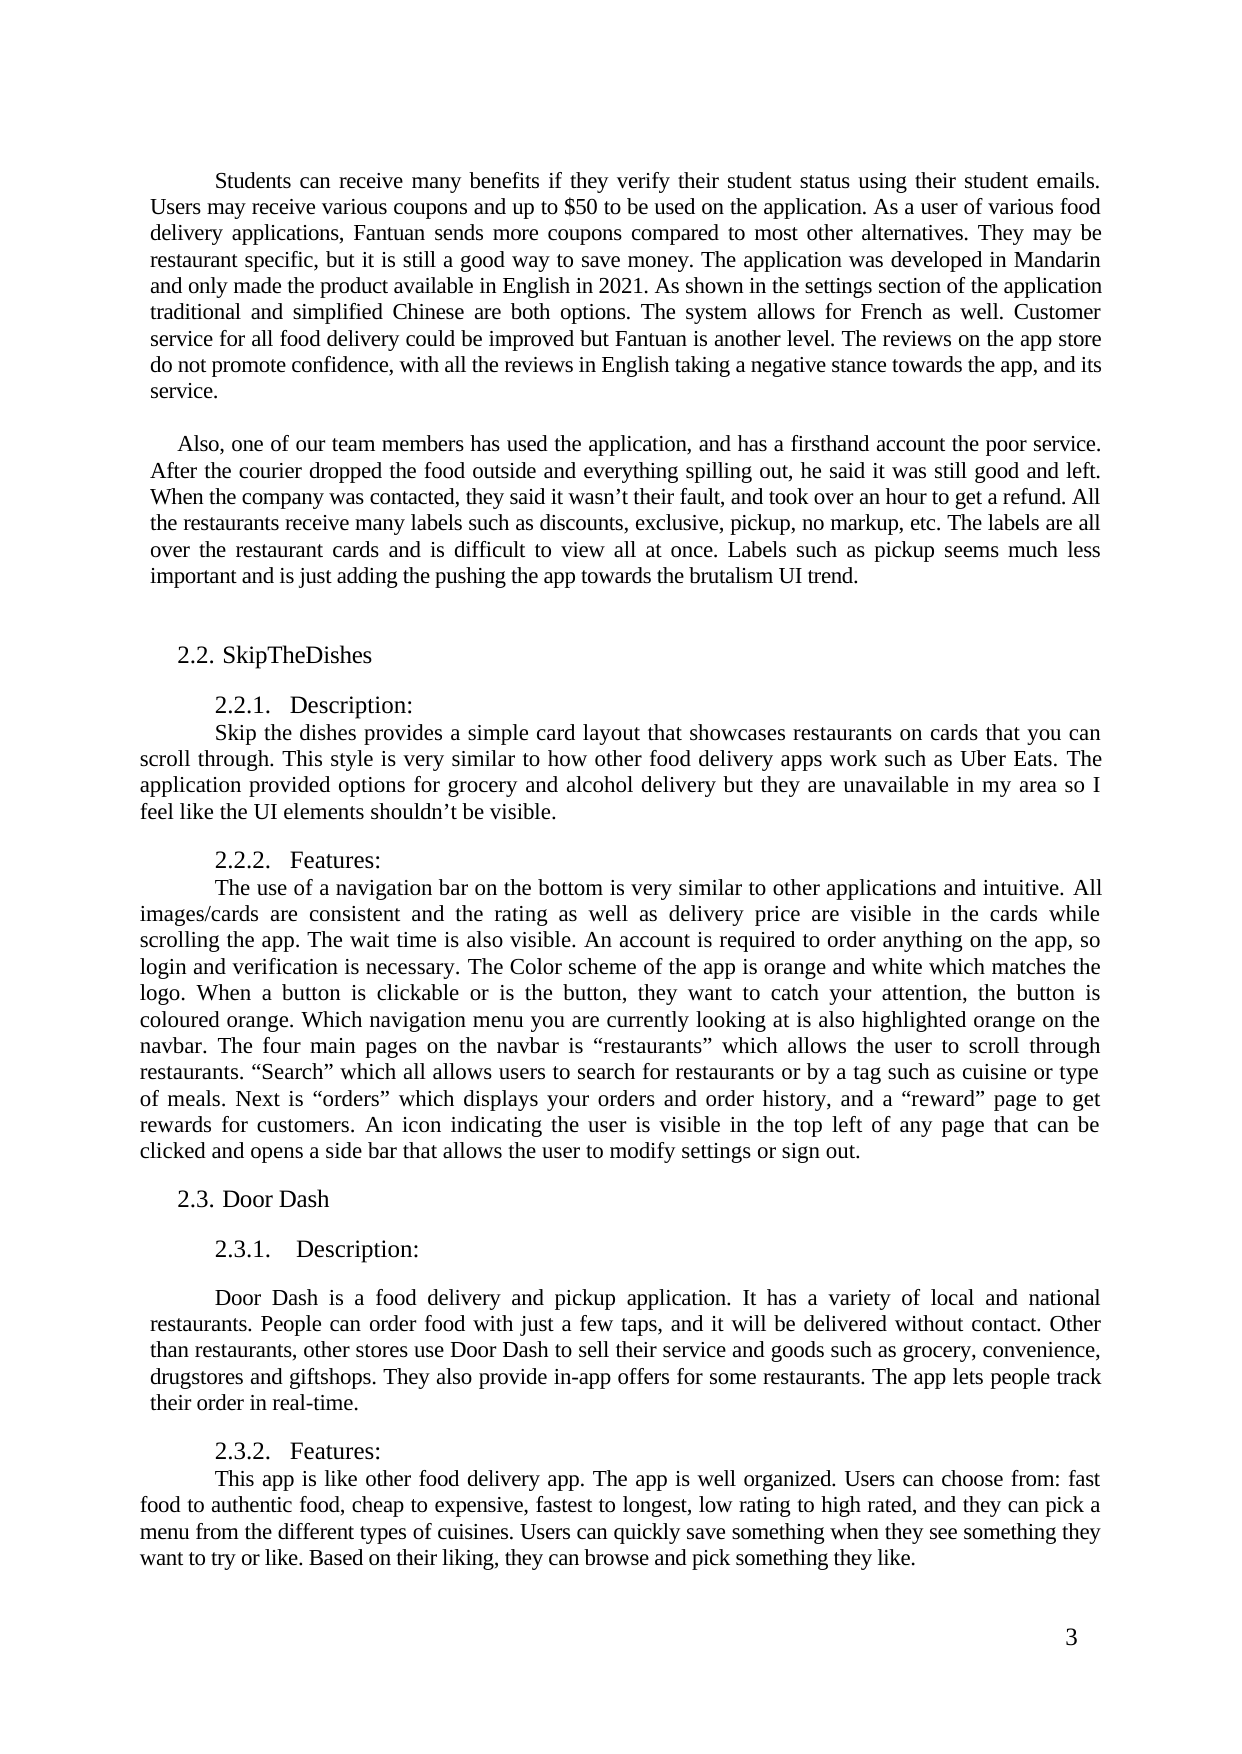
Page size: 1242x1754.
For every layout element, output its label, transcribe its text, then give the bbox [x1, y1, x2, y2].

text The use of a navigation bar on the bottom is very similar to other applications and intuitive. All images/cards are consistent and the rating as well as delivery price are visible in the cards while scrolling the app. The wait time is also visible. An account is required to order anything on the app, so login and verification is necessary. The Color scheme of the app is orange and white which matches the logo. When a button is clickable or is the button, they want to catch your attention, the button is coloured orange. Which navigation menu you are currently looking at is also highlighted orange on the navbar. The four main pages on the navbar is “restaurants” which allows the user to scroll through restaurants. “Search” which all allows users to search for restaurants or by a tag such as cuisine or type of meals. Next is “orders” which displays your orders and order history, and a “reward” page to get rewards for customers. An icon indicating the user is visible in the top left of any page that can be clicked and opens a side bar that allows the user to modify settings or sign out. [139, 874, 1102, 1164]
text Skip the dishes provides a simple card layout that showcases restaurants on cards that you can scroll through. This style is very similar to how other food delivery apps work such as Uber Eats. The application provided options for grocery and alcohol delivery but they are unavailable in my area so I feel like the UI elements shouldn’t be visible. [139, 719, 1102, 824]
subtitle Features: [214, 1436, 1102, 1465]
subtitle Features: [214, 845, 1102, 874]
subtitle Door Dash [177, 1184, 1102, 1213]
subtitle Description: [214, 1234, 1102, 1263]
subtitle Also, one of our team members has used the application, and has a firsthand account the poor service. After the courier dropped the food outside and everything spilling out, he said it was still good and left. When the company was contacted, they said it wasn’t their fault, and took over an hour to get a refund. All the restaurants receive many labels such as discounts, exclusive, pickup, no markup, etc. The labels are all over the restaurant cards and is difficult to view all at once. Labels such as pickup seems much less important and is just adding the pushing the app towards the brutalism UI trend. [150, 430, 1102, 588]
subtitle Description: [214, 690, 1102, 719]
subtitle Door Dash is a food delivery and pickup application. It has a variety of local and national restaurants. People can order food with just a few taps, and it will be delivered without contact. Other than restaurants, other stores use Door Dash to sell their service and goods such as grocery, convenience, drugstores and giftshops. They also provide in-app offers for some restaurants. The app lets people track their order in real-time. [150, 1284, 1102, 1416]
subtitle This app is like other food delivery app. The app is well organized. Users can choose from: fast food to authentic food, cheap to expensive, fastest to longest, low rating to high rated, and they can pick a menu from the different types of cuisines. Users can quickly save something when they see something they want to try or like. Based on their liking, they can browse and pick something they like. [139, 1465, 1102, 1571]
subtitle SkipTheDishes [177, 641, 1102, 669]
